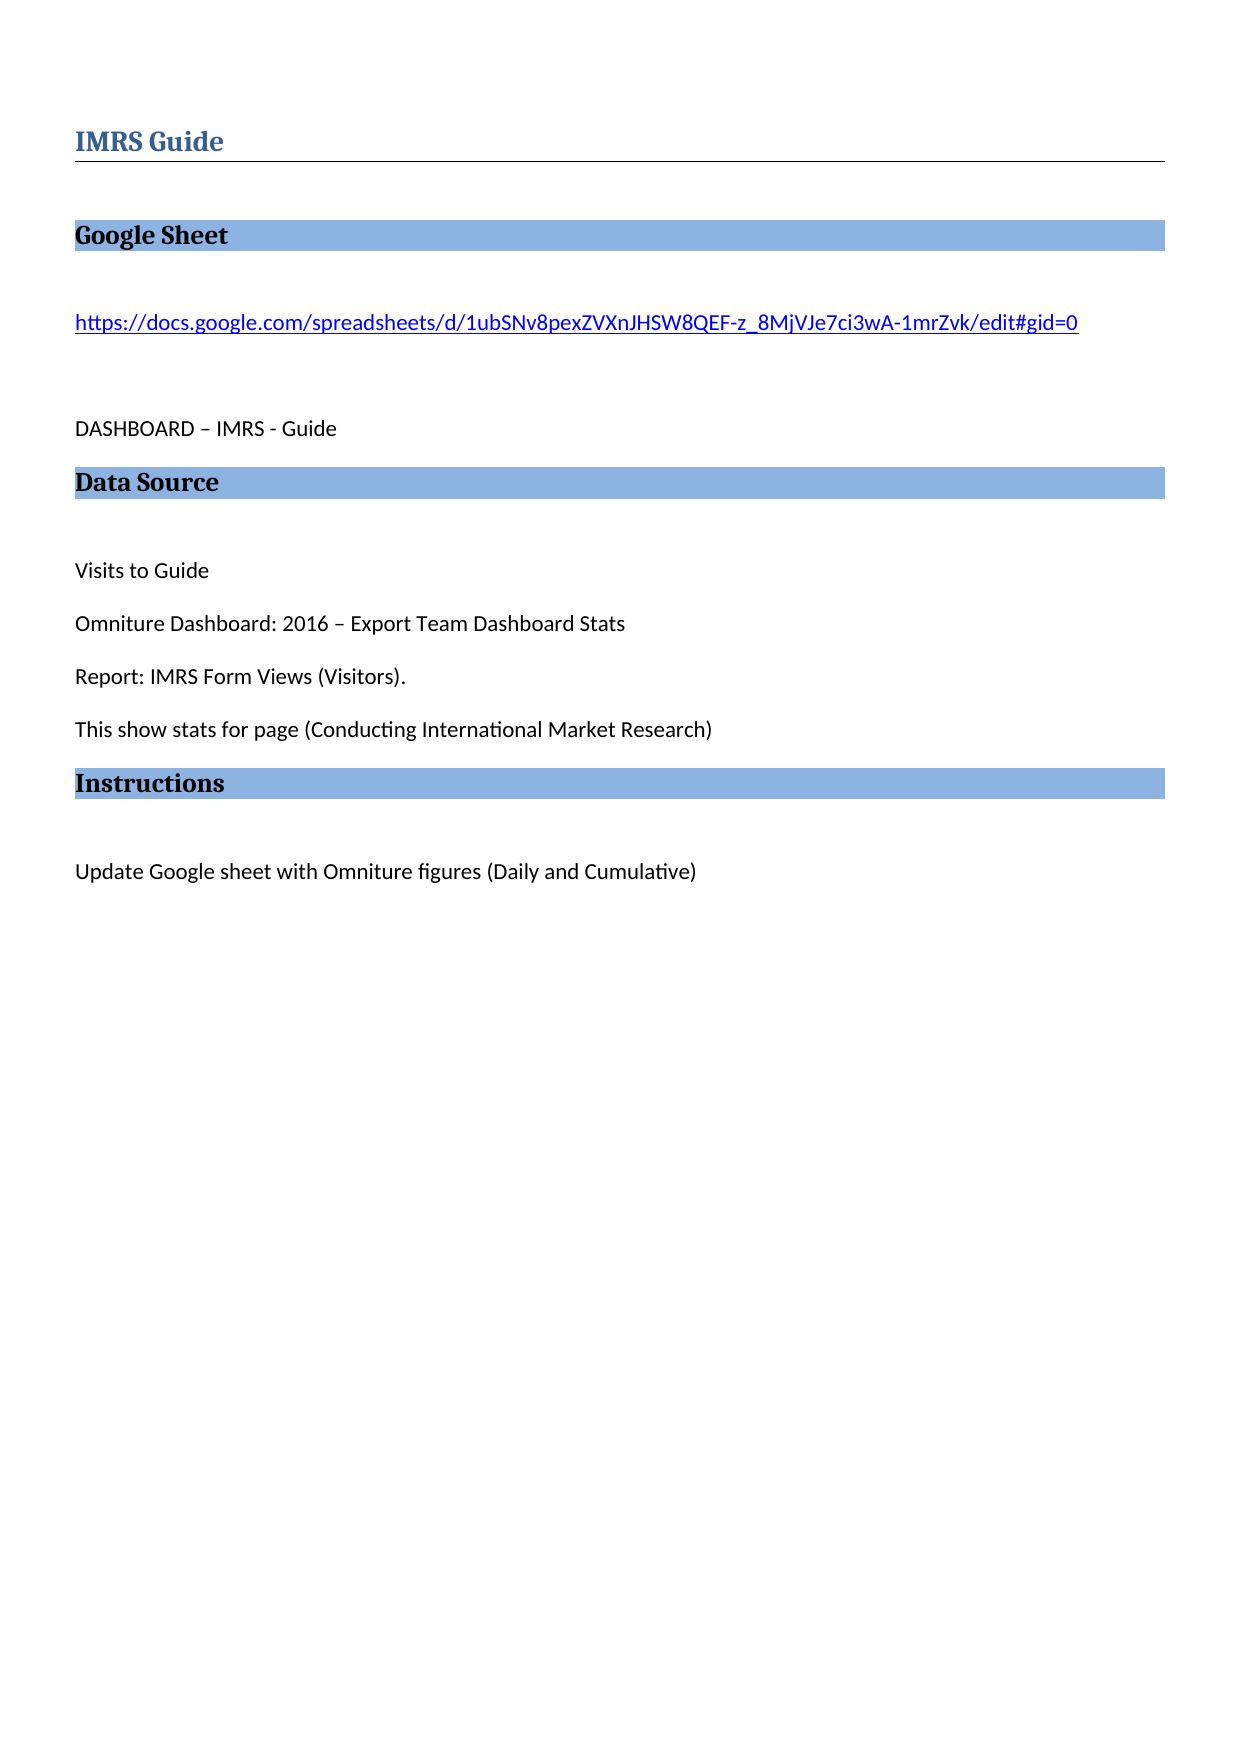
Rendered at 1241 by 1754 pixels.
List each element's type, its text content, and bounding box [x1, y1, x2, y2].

text Visits to Guide [75, 556, 1165, 584]
subtitle Data Source [75, 467, 1165, 499]
subtitle Google Sheet [75, 220, 1165, 251]
text Report: IMRS Form Views (Visitors). [75, 662, 1165, 690]
subtitle IMRS Guide [75, 125, 1165, 161]
text Omniture Dashboard: 2016 – Export Team Dashboard Stats [75, 609, 1165, 637]
text https://docs.google.com/spreadsheets/d/1ubSNv8pexZVXnJHSW8QEF-z_8MjVJe7ci3wA-1mrZvk/edit#gid=0 [75, 308, 1165, 336]
text DASHBOARD – IMRS - Guide [75, 414, 1165, 442]
text This show stats for page (Conducting International Market Research) [75, 715, 1165, 743]
subtitle Instructions [75, 768, 1165, 799]
text Update Google sheet with Omniture figures (Daily and Cumulative) [75, 857, 1165, 885]
